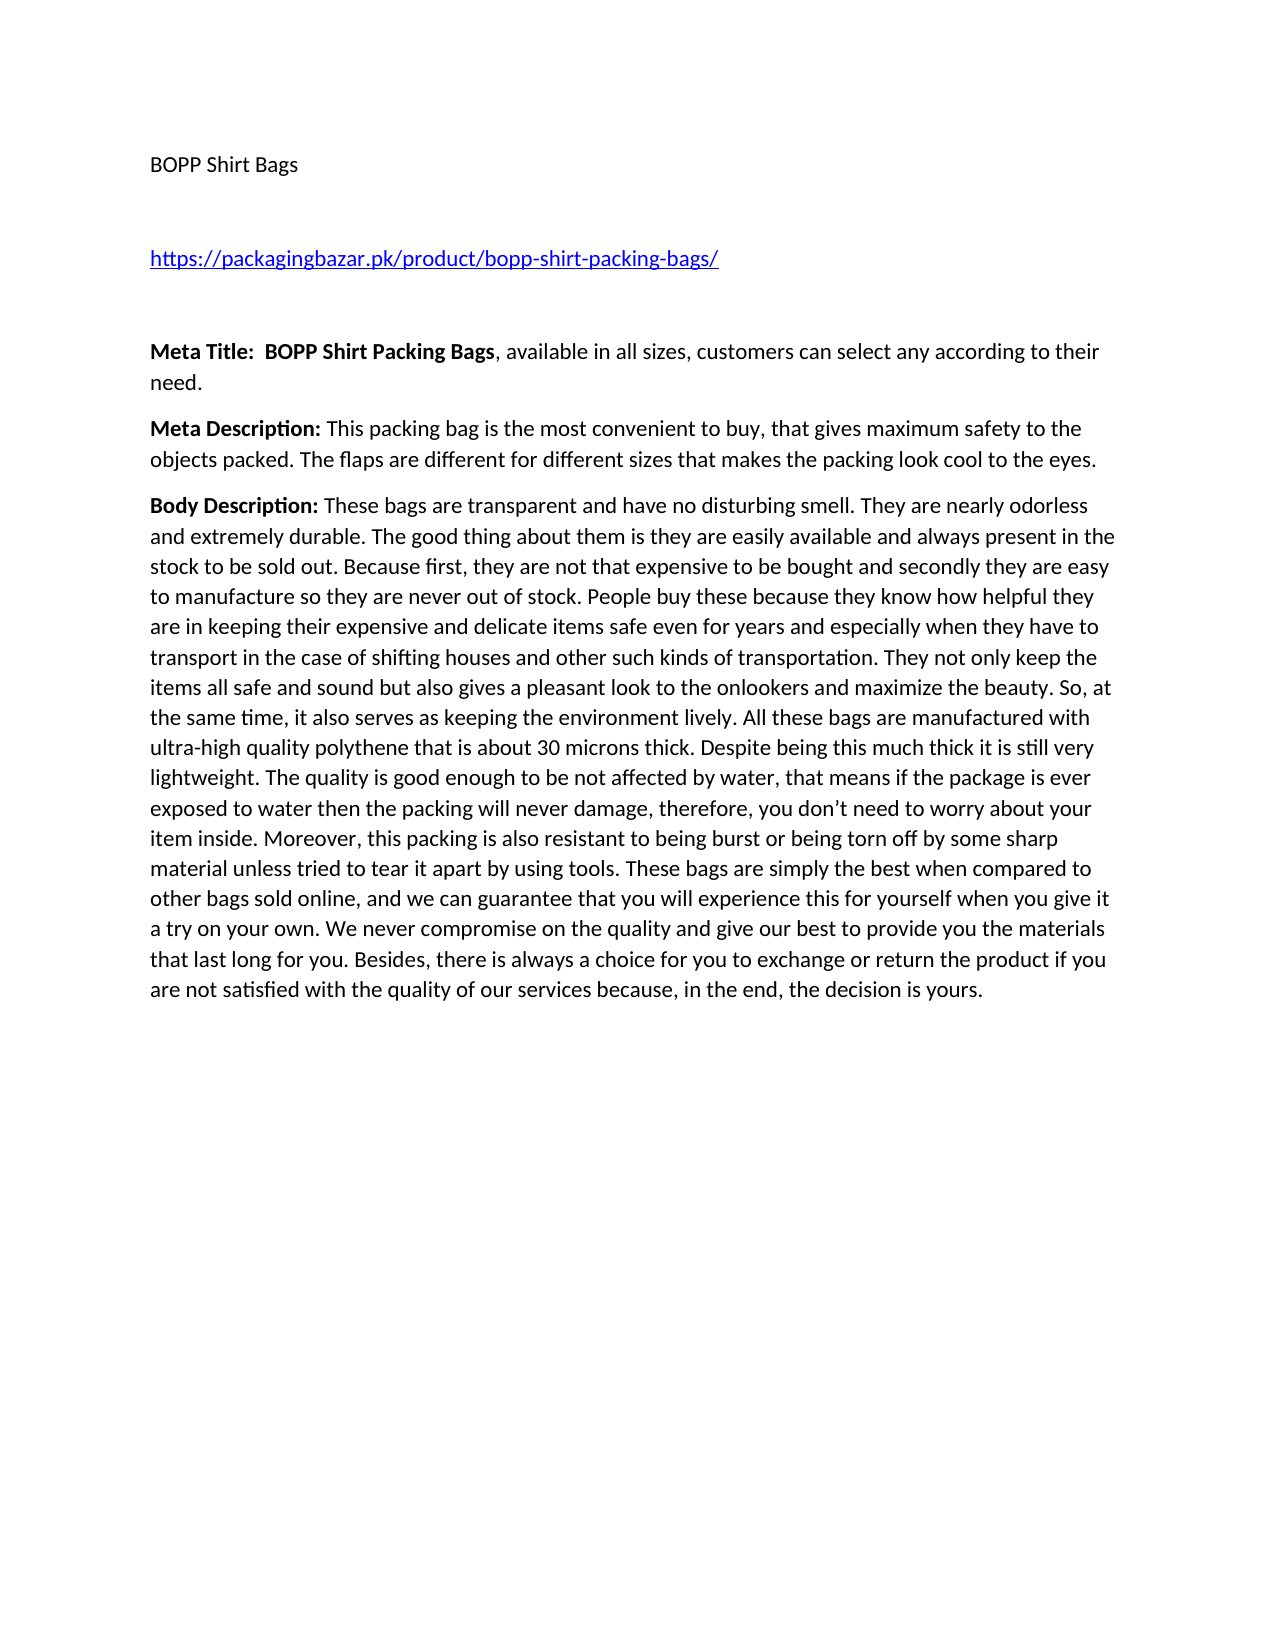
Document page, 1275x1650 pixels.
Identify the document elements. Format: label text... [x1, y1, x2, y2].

text Meta Title: BOPP Shirt Packing Bags, available in all sizes, customers can select any according to their need. [150, 337, 1125, 396]
text BOPP Shirt Bags [150, 150, 1125, 178]
text https://packagingbazar.pk/product/bopp-shirt-packing-bags/ [150, 244, 1125, 272]
text Meta Description: This packing bag is the most convenient to buy, that gives maximum safety to the objects packed. The flaps are different for different sizes that makes the packing look cool to the eyes. [150, 414, 1125, 473]
text Body Description: These bags are transparent and have no disturbing smell. They are nearly odorless and extremely durable. The good thing about them is they are easily available and always present in the stock to be sold out. Because first, they are not that expensive to be bought and secondly they are easy to manufacture so they are never out of stock. People buy these because they know how helpful they are in keeping their expensive and delicate items safe even for years and especially when they have to transport in the case of shifting houses and other such kinds of transportation. They not only keep the items all safe and sound but also gives a pleasant look to the onlookers and maximize the beauty. So, at the same time, it also serves as keeping the environment lively. All these bags are manufactured with ultra-high quality polythene that is about 30 microns thick. Despite being this much thick it is still very lightweight. The quality is good enough to be not affected by water, that means if the package is ever exposed to water then the packing will never damage, therefore, you don’t need to worry about your item inside. Moreover, this packing is also resistant to being burst or being torn off by some sharp material unless tried to tear it apart by using tools. These bags are simply the best when compared to other bags sold online, and we can guarantee that you will experience this for yourself when you give it a try on your own. We never compromise on the quality and give our best to provide you the materials that last long for you. Besides, there is always a choice for you to exchange or return the product if you are not satisfied with the quality of our services because, in the end, the decision is yours. [150, 492, 1125, 1003]
